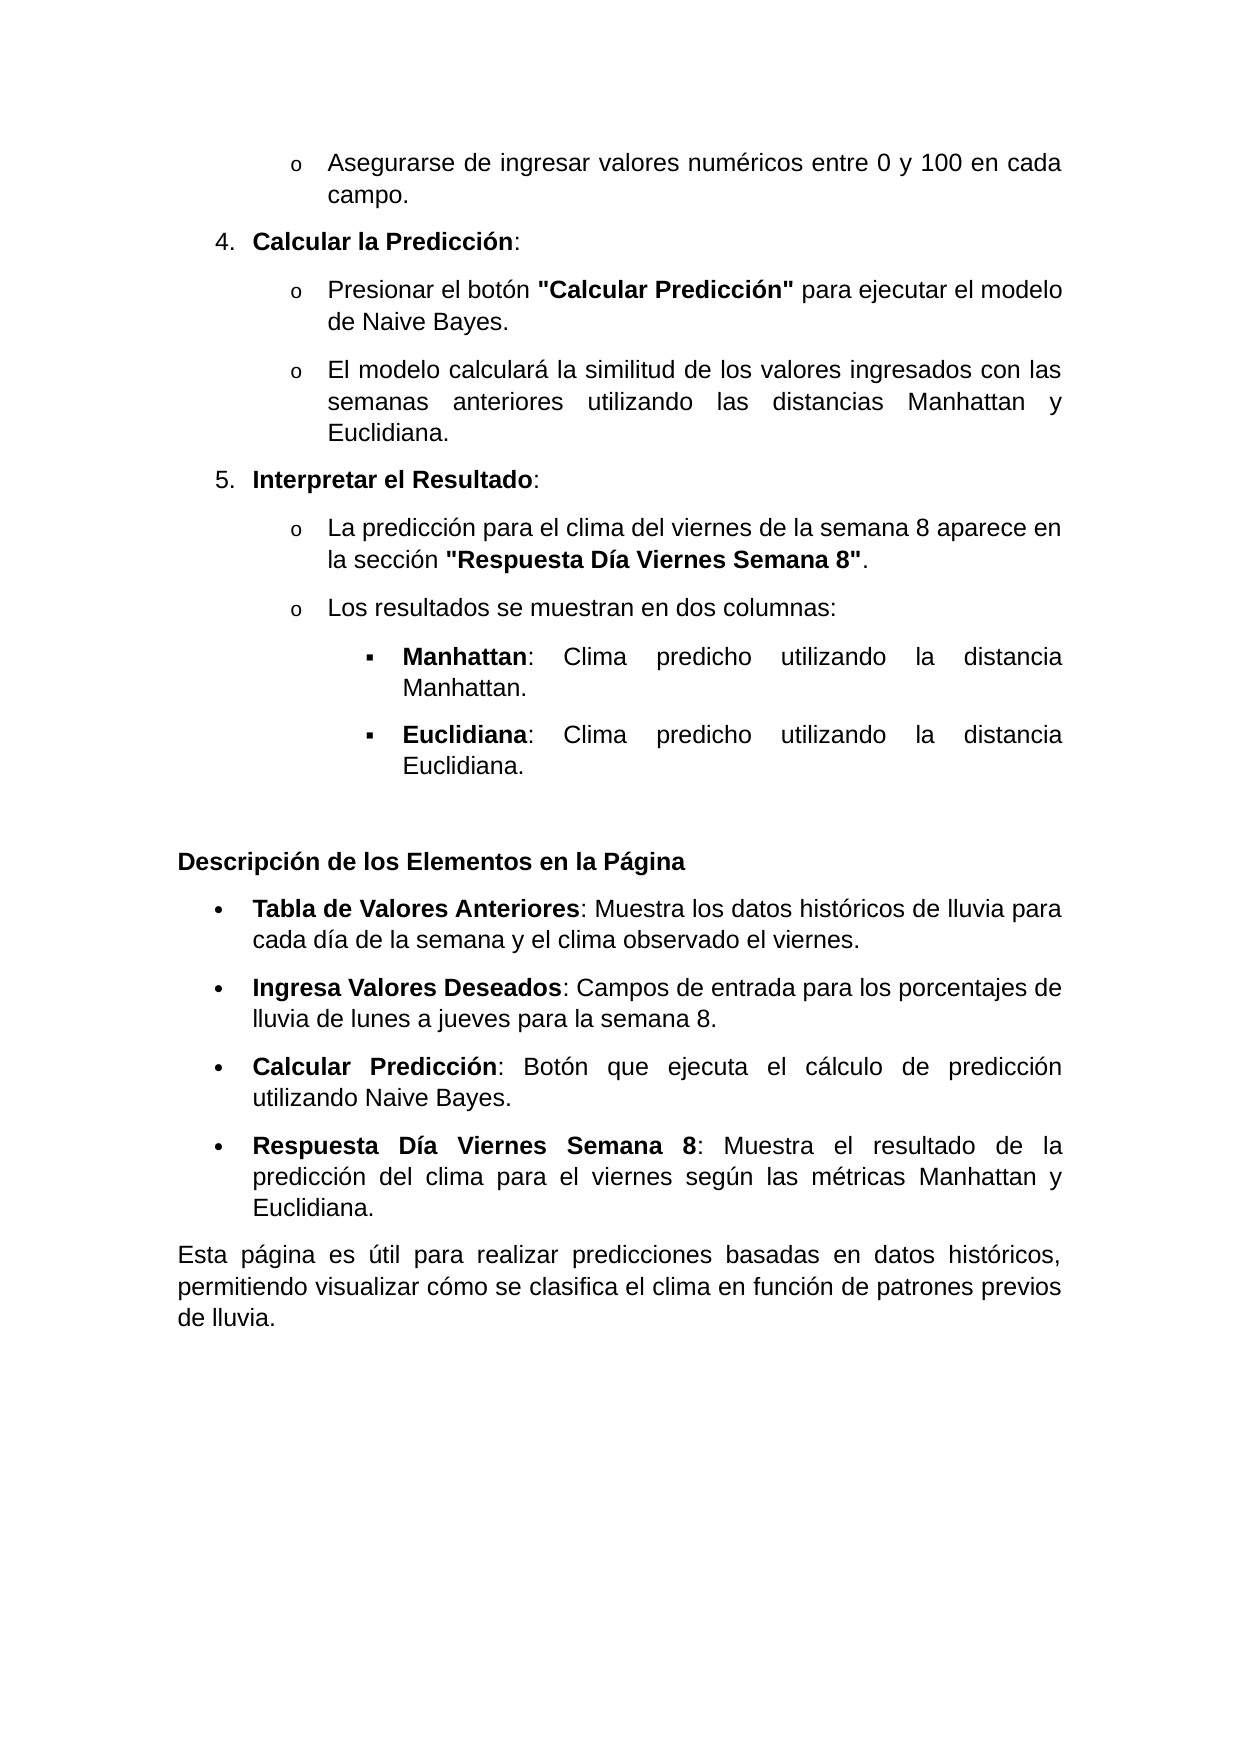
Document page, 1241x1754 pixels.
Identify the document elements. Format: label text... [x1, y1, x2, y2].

list Calcular Predicción: Botón que ejecuta el cálculo de predicción utilizando Naive Bayes. [215, 1052, 1063, 1112]
list Manhattan: Clima predicho utilizando la distancia Manhattan. [365, 641, 1063, 701]
list La predicción para el clima del viernes de la semana 8 aparece en la sección "Respuesta Día Viernes Semana 8". [290, 513, 1063, 574]
text Esta página es útil para realizar predicciones basadas en datos históricos, permitiendo visualizar cómo se clasifica el clima en función de patrones previos de lluvia. [177, 1240, 1063, 1331]
list Presionar el botón "Calcular Predicción" para ejecutar el modelo de Naive Bayes. [290, 275, 1063, 336]
list Ingresa Valores Deseados: Campos de entrada para los porcentajes de lluvia de lunes a jueves para la semana 8. [215, 973, 1063, 1033]
list Euclidiana: Clima predicho utilizando la distancia Euclidiana. [365, 720, 1063, 780]
text Descripción de los Elementos en la Página [177, 847, 1063, 875]
list Tabla de Valores Anteriores: Muestra los datos históricos de lluvia para cada día de la semana y el clima observado el viernes. [215, 894, 1063, 954]
list Los resultados se muestran en dos columnas: [290, 593, 1063, 622]
list Asegurarse de ingresar valores numéricos entre 0 y 100 en cada campo. [290, 148, 1063, 208]
list Respuesta Día Viernes Semana 8: Muestra el resultado de la predicción del clima para el viernes según las métricas Manhattan y Euclidiana. [215, 1131, 1063, 1221]
list Interpretar el Resultado: [215, 465, 1063, 494]
list El modelo calculará la similitud de los valores ingresados con las semanas anteriores utilizando las distancias Manhattan y Euclidiana. [290, 355, 1063, 446]
list Calcular la Predicción: [215, 227, 1063, 256]
